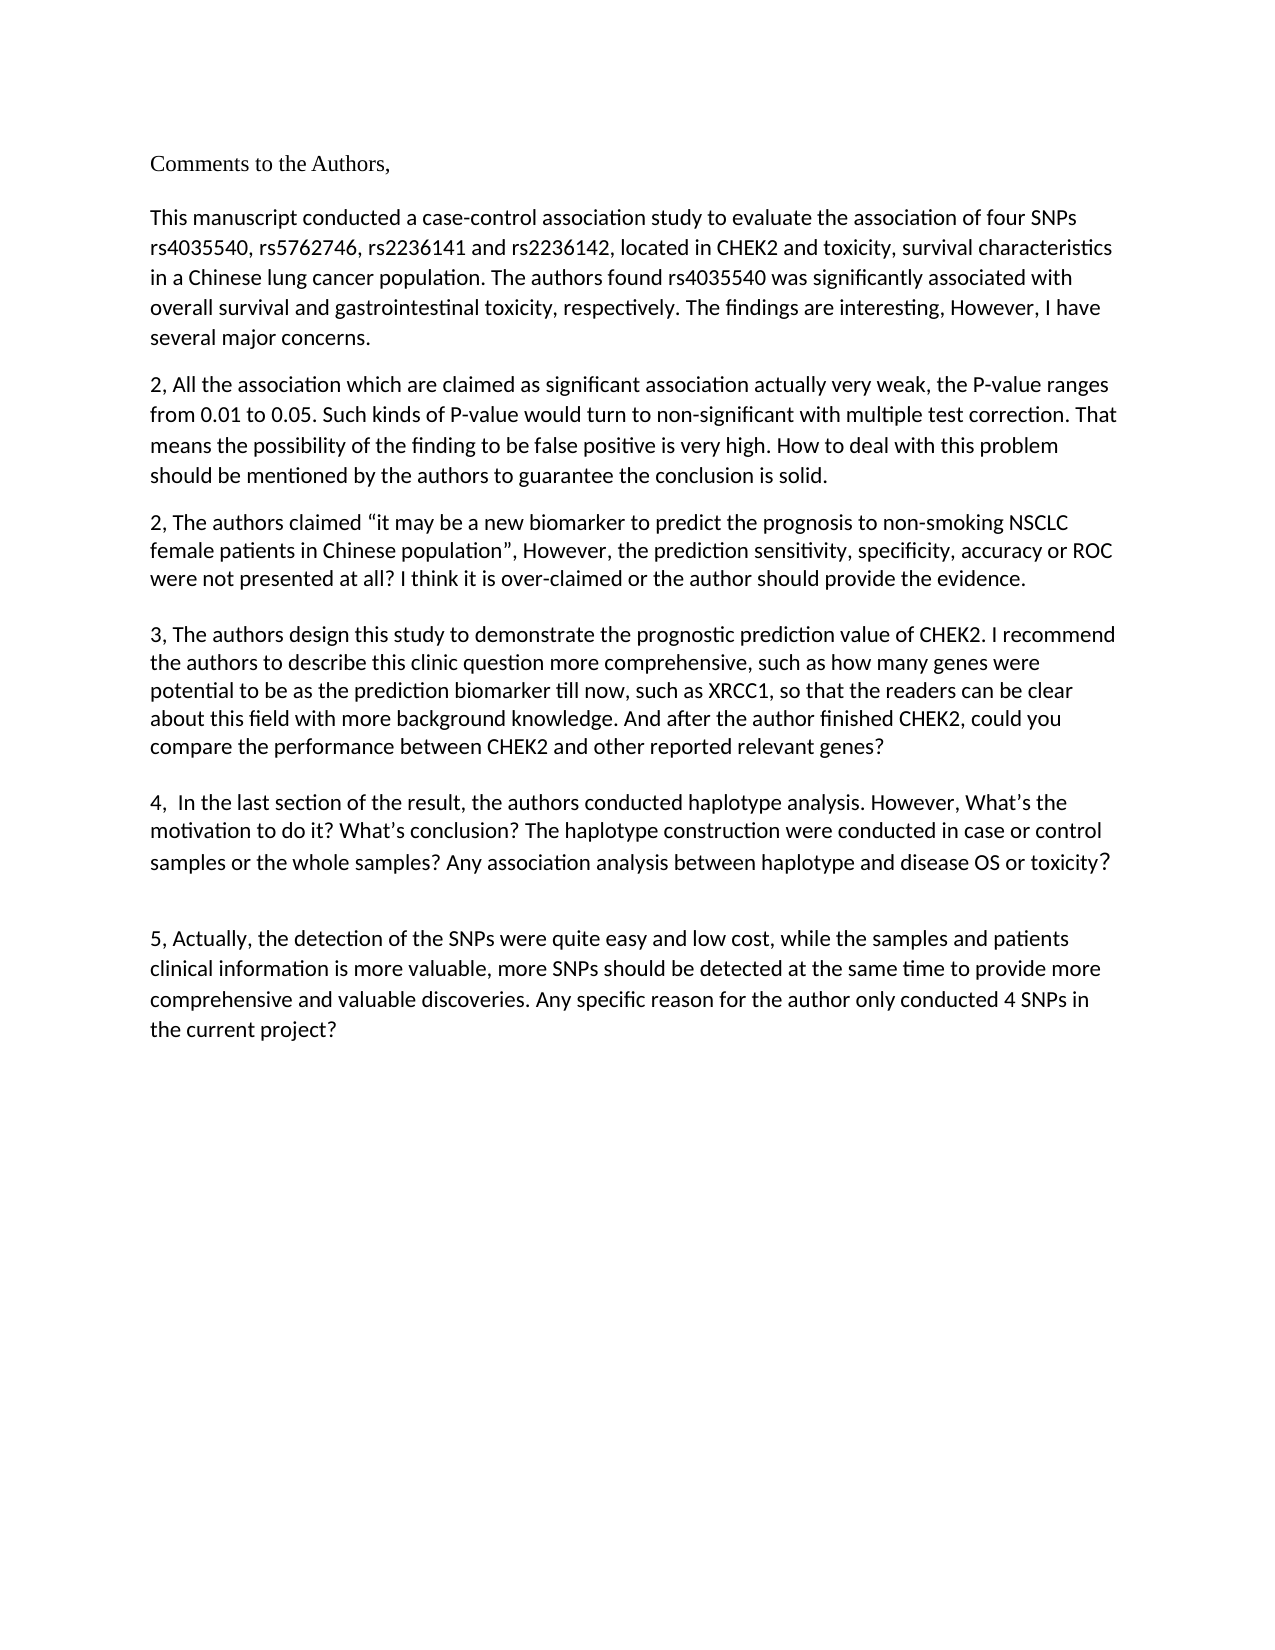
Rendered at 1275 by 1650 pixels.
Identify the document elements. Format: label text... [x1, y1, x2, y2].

text 4, In the last section of the result, the authors conducted haplotype analysis. However, What’s the motivation to do it? What’s conclusion? The haplotype construction were conducted in case or control samples or the whole samples? Any association analysis between haplotype and disease OS or toxicity？ [150, 788, 1125, 877]
text 2, All the association which are claimed as significant association actually very weak, the P-value ranges from 0.01 to 0.05. Such kinds of P-value would turn to non-significant with multiple test correction. That means the possibility of the finding to be false positive is very high. How to deal with this problem should be mentioned by the authors to guarantee the conclusion is solid. [150, 370, 1125, 489]
text 3, The authors design this study to demonstrate the prognostic prediction value of CHEK2. I recommend the authors to describe this clinic question more comprehensive, such as how many genes were potential to be as the prediction biomarker till now, such as XRCC1, so that the readers can be clear about this field with more background knowledge. And after the author finished CHEK2, could you compare the performance between CHEK2 and other reported relevant genes? [150, 620, 1125, 760]
text 2, The authors claimed “it may be a new biomarker to predict the prognosis to non-smoking NSCLC female patients in Chinese population”, However, the prediction sensitivity, specificity, accuracy or ROC were not presented at all? I think it is over-claimed or the author should provide the evidence. [150, 508, 1125, 592]
text This manuscript conducted a case-control association study to evaluate the association of four SNPs rs4035540, rs5762746, rs2236141 and rs2236142, located in CHEK2 and toxicity, survival characteristics in a Chinese lung cancer population. The authors found rs4035540 was significantly associated with overall survival and gastrointestinal toxicity, respectively. The findings are interesting, However, I have several major concerns. [150, 203, 1125, 352]
text Comments to the Authors, [150, 150, 1125, 176]
text 5, Actually, the detection of the SNPs were quite easy and low cost, while the samples and patients clinical information is more valuable, more SNPs should be detected at the same time to provide more comprehensive and valuable discoveries. Any specific reason for the author only conducted 4 SNPs in the current project? [150, 924, 1125, 1043]
